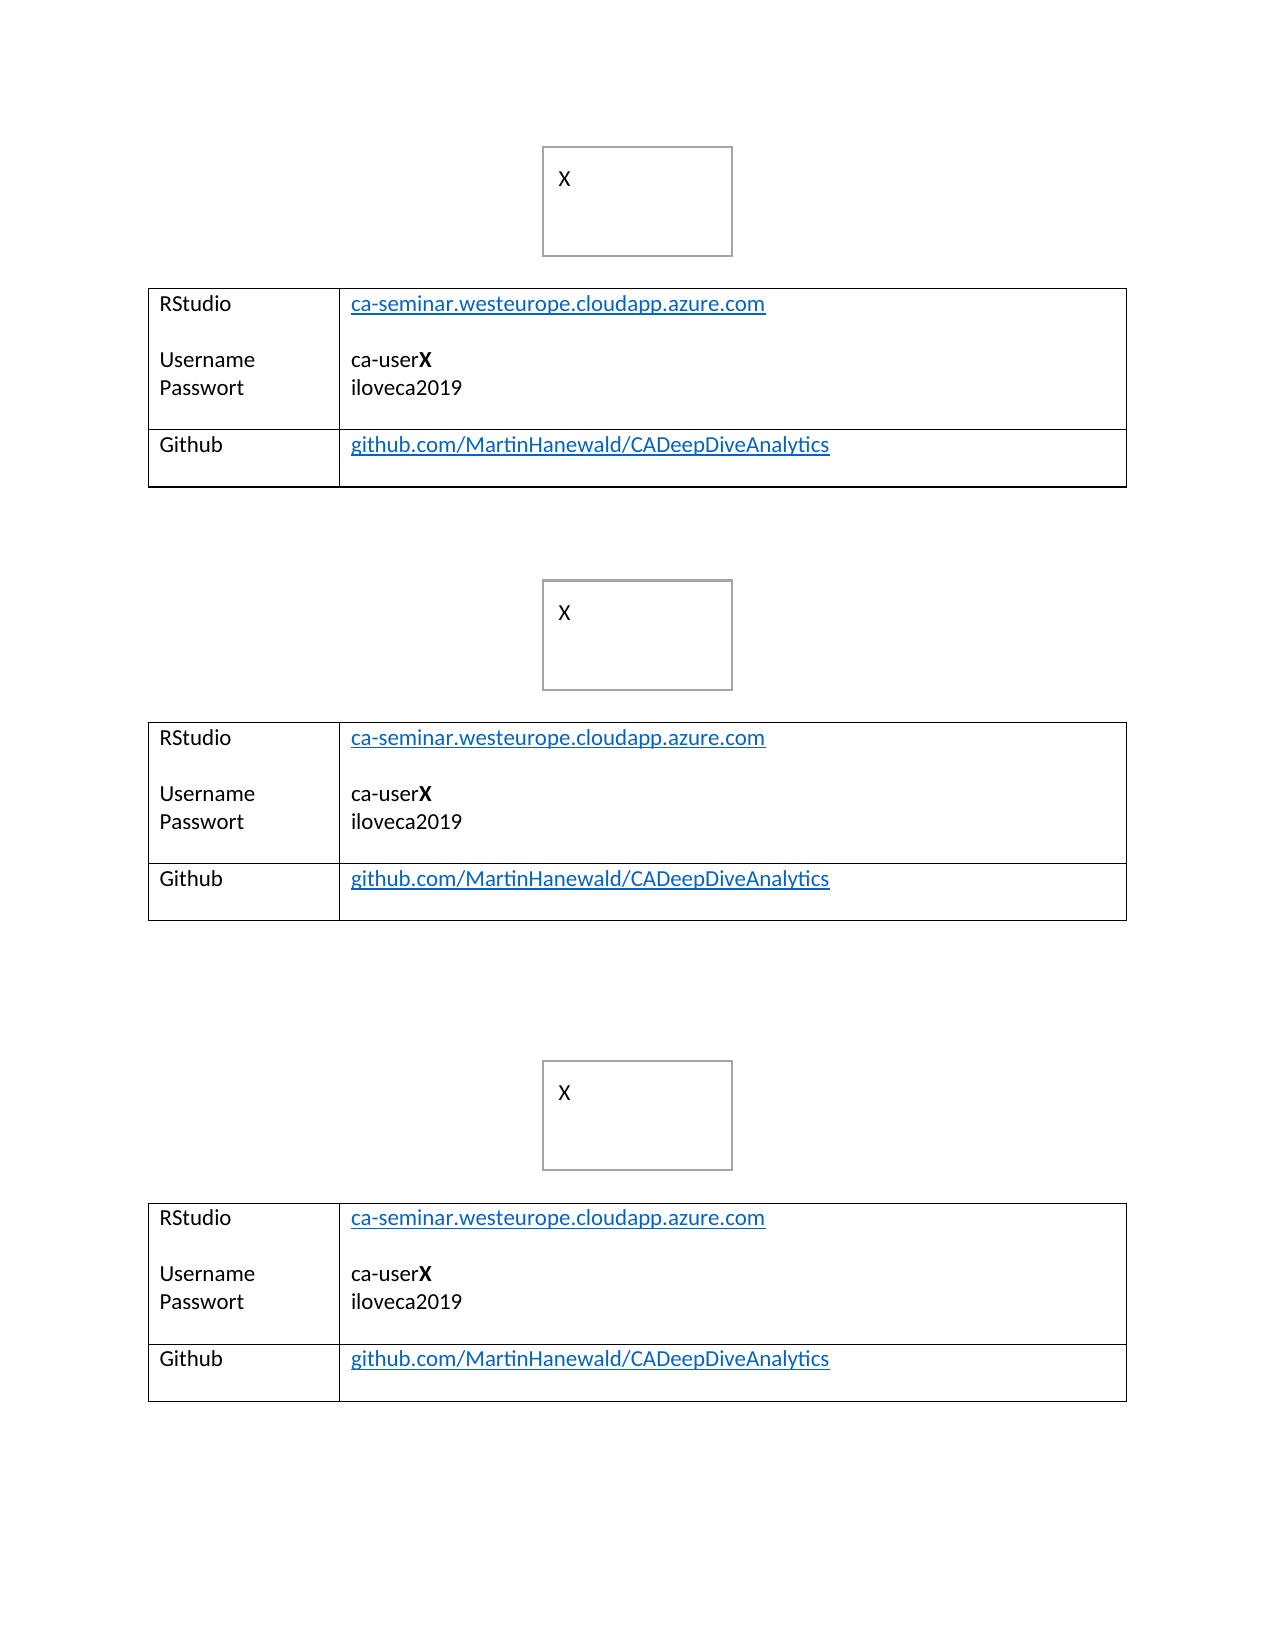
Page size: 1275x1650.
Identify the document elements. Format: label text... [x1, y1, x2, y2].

table_cell Github [149, 1345, 339, 1401]
table_header RStudio Username Passwort [149, 723, 339, 863]
table_cell Github [149, 430, 339, 486]
table_header ca-seminar.westeurope.cloudapp.azure.com ca-userX iloveca2019 [340, 723, 1126, 863]
table_header ca-seminar.westeurope.cloudapp.azure.com ca-userX iloveca2019 [340, 289, 1126, 429]
table_cell github.com/MartinHanewald/CADeepDiveAnalytics [340, 430, 1126, 486]
table_header RStudio Username Passwort [149, 289, 339, 429]
table_cell github.com/MartinHanewald/CADeepDiveAnalytics [340, 1345, 1126, 1401]
table_cell Github [149, 864, 339, 920]
table_header ca-seminar.westeurope.cloudapp.azure.com ca-userX iloveca2019 [340, 1204, 1126, 1343]
table_header RStudio Username Passwort [149, 1204, 339, 1343]
table_cell github.com/MartinHanewald/CADeepDiveAnalytics [340, 864, 1126, 920]
